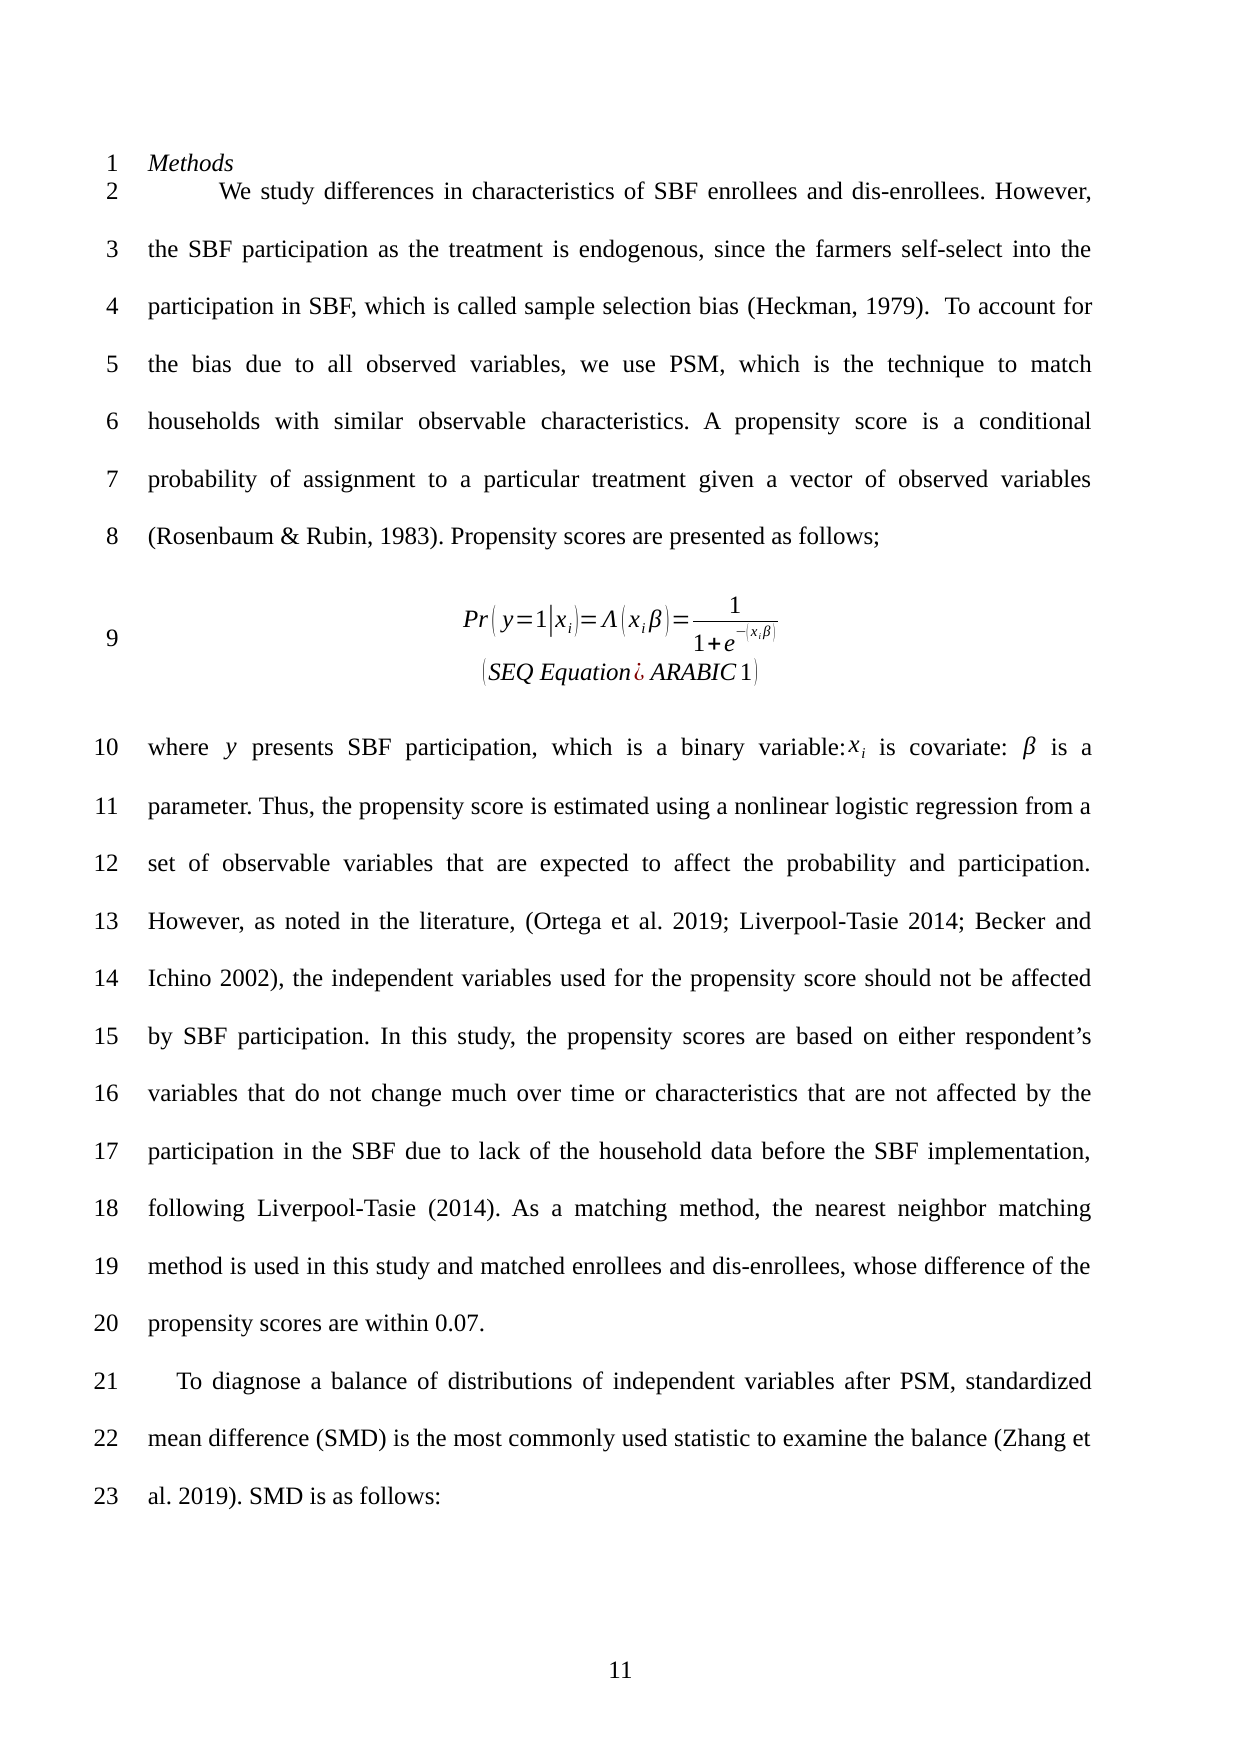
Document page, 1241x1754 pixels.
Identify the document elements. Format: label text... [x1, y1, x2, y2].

text Methods [148, 148, 1092, 176]
list where presents SBF participation, which is a binary variable: is covariate: is a parameter. Thus, the propensity score is estimated using a nonlinear logistic regression from a set of observable variables that are expected to affect the probability and participation. However, as noted in the literature, (Ortega et al. 2019; Liverpool-Tasie 2014; Becker and Ichino 2002), the independent variables used for the propensity score should not be affected by SBF participation. In this study, the propensity scores are based on either respondent’s variables that do not change much over time or characteristics that are not affected by the participation in the SBF due to lack of the household data before the SBF implementation, following Liverpool-Tasie (2014). As a matching method, the nearest neighbor matching method is used in this study and matched enrollees and dis-enrollees, whose difference of the propensity scores are within 0.07. [148, 731, 1092, 1337]
text We study differences in characteristics of SBF enrollees and dis-enrollees. However, the SBF participation as the treatment is endogenous, since the farmers self-select into the participation in SBF, which is called sample selection bias. To account for the bias due to all observed variables, we use PSM, which is the technique to match households with similar observable characteristics. A propensity score is a conditional probability of assignment to a particular treatment given a vector of observed variables. Propensity scores are presented as follows; [148, 176, 1092, 550]
